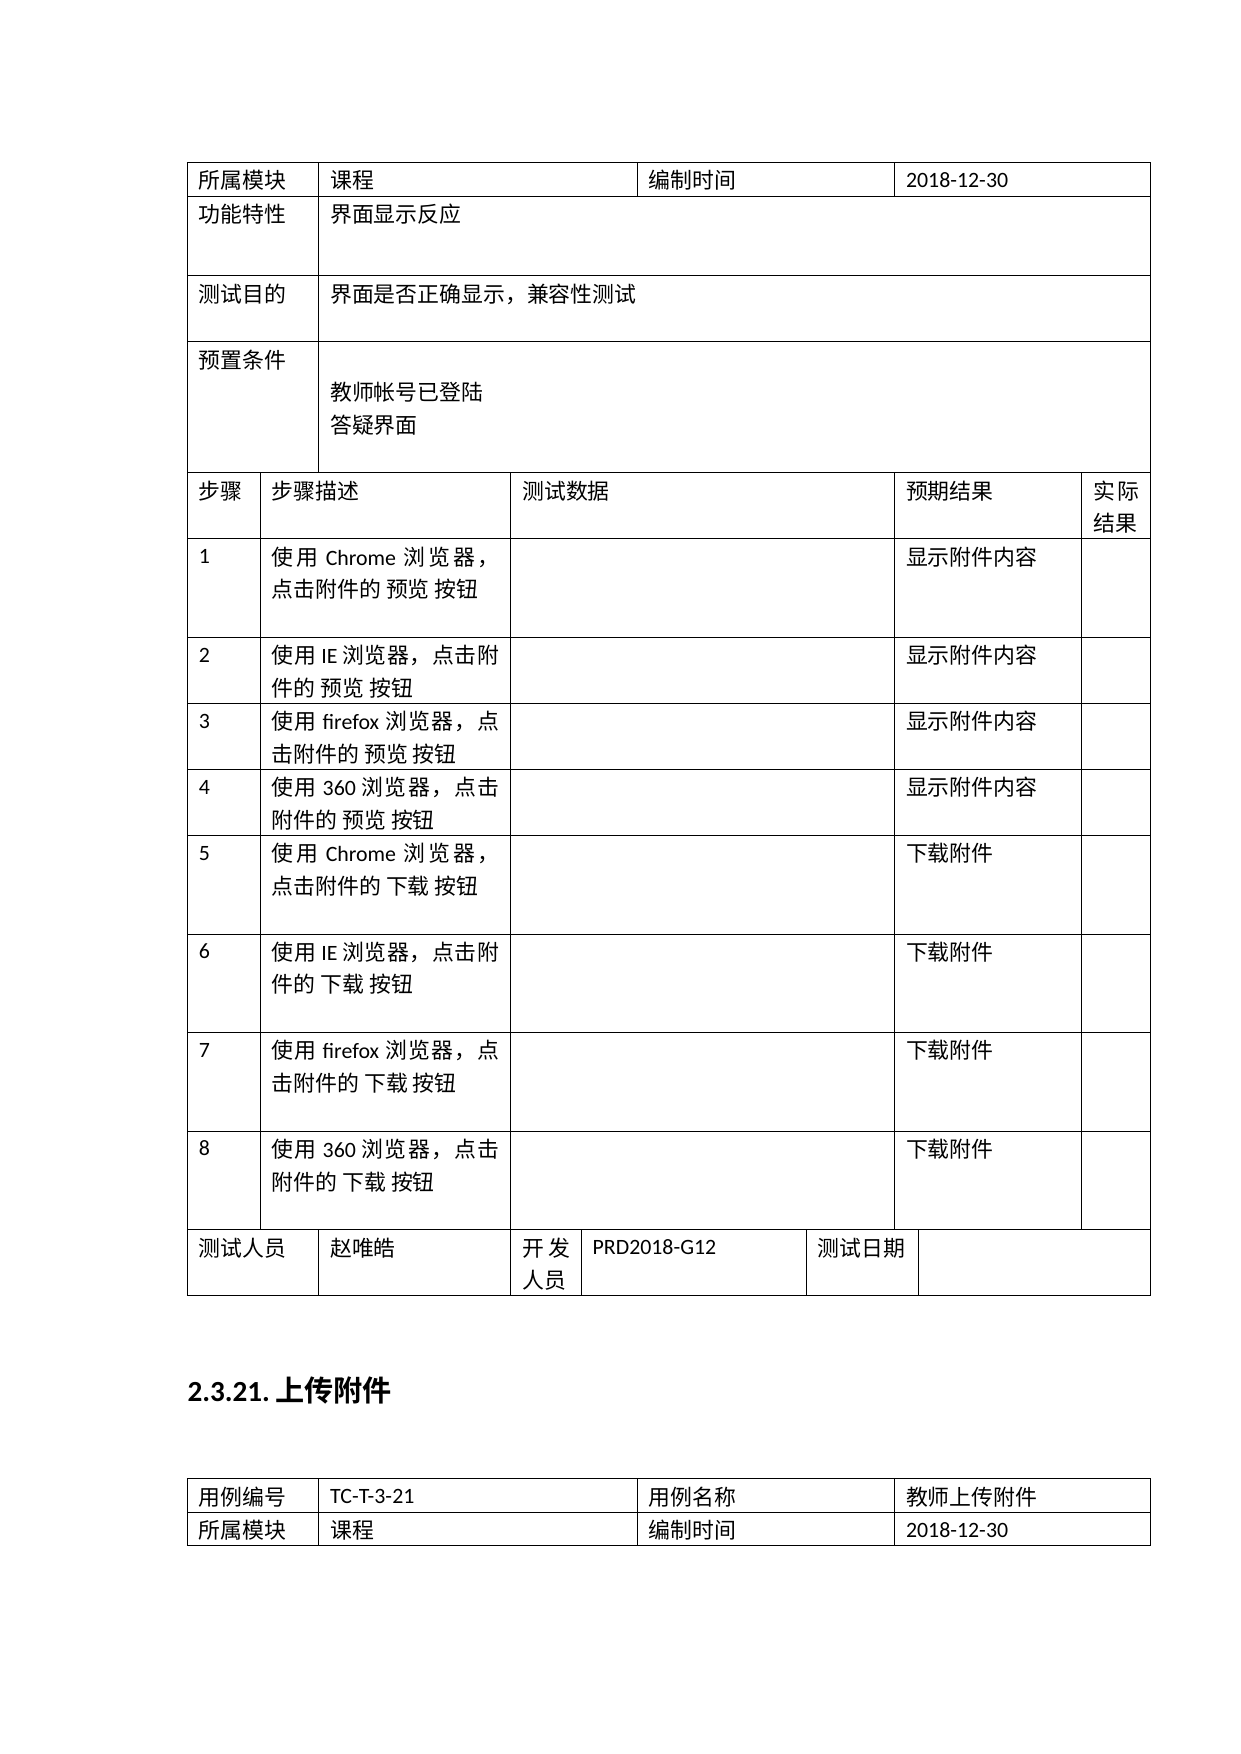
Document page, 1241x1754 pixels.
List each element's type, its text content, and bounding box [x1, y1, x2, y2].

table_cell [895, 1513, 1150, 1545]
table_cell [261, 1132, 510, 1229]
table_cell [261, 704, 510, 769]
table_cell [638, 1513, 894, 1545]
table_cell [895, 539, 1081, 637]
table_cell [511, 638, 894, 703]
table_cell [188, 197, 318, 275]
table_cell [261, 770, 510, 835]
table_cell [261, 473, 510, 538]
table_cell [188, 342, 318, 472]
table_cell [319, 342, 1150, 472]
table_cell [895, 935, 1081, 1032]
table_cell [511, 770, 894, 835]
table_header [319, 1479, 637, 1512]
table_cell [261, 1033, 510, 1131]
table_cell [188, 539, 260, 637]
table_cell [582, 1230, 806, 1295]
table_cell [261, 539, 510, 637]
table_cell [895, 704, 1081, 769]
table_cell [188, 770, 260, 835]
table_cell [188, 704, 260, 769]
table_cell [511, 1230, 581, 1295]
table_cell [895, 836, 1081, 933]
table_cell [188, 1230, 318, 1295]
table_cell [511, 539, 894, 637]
subtitle 上传附件 [187, 1356, 1053, 1421]
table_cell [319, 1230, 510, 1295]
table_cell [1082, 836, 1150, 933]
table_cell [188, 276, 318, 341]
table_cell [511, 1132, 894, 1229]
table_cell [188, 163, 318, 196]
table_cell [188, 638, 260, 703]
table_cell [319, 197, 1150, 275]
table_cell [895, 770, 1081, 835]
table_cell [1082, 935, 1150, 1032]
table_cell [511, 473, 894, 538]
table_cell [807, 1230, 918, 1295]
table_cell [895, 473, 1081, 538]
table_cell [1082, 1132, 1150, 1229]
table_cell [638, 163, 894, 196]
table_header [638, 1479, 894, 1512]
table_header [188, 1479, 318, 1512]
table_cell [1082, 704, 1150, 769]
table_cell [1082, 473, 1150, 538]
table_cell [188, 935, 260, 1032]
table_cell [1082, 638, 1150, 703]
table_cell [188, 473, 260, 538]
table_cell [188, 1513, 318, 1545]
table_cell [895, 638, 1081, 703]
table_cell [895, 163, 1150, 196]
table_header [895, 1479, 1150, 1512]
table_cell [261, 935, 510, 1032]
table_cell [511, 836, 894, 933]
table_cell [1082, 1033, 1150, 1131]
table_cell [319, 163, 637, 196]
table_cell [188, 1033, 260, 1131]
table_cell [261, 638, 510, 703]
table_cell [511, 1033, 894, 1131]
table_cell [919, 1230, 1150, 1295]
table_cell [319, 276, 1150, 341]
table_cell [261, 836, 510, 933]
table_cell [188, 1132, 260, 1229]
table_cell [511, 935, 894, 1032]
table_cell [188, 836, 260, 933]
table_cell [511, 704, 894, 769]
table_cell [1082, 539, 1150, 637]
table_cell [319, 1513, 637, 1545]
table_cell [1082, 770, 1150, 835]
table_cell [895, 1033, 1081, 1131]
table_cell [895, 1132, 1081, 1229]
